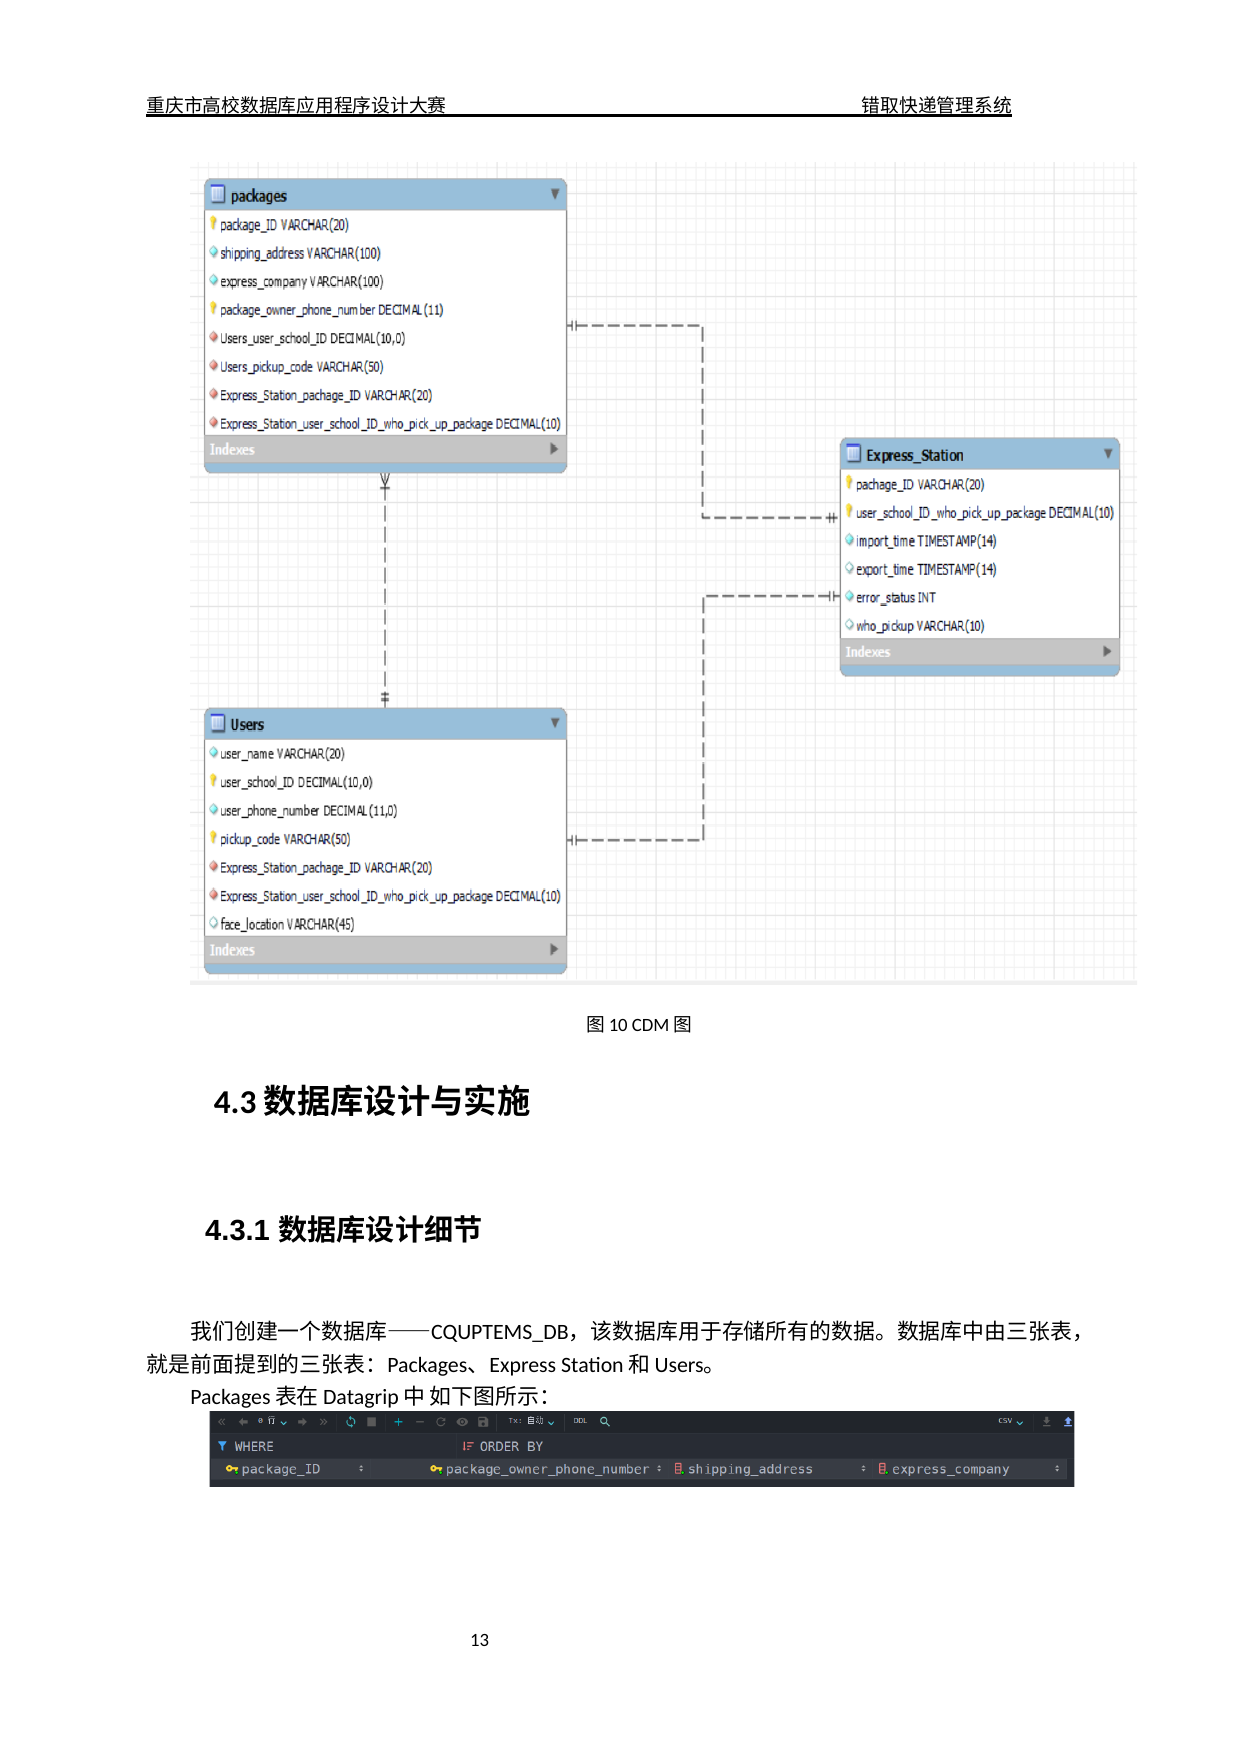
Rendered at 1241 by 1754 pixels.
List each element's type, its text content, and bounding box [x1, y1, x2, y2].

text 图10 CDM图 [146, 1007, 1094, 1039]
subtitle 4.3.1 数据库设计细节 [146, 1195, 1094, 1260]
subtitle 4.3 数据库设计与实施 [146, 1067, 1094, 1132]
picture [209, 1411, 1075, 1487]
picture [190, 162, 1138, 985]
text 我们创建一个数据库——CQUPTEMS_DB，该数据库用于存储所有的数据。数据库中由三张表，就是前面提到的三张表：Packages、Express Station和Users。 [146, 1314, 1094, 1379]
text Packages表在Datagrip中 如下图所示： [146, 1379, 1094, 1411]
